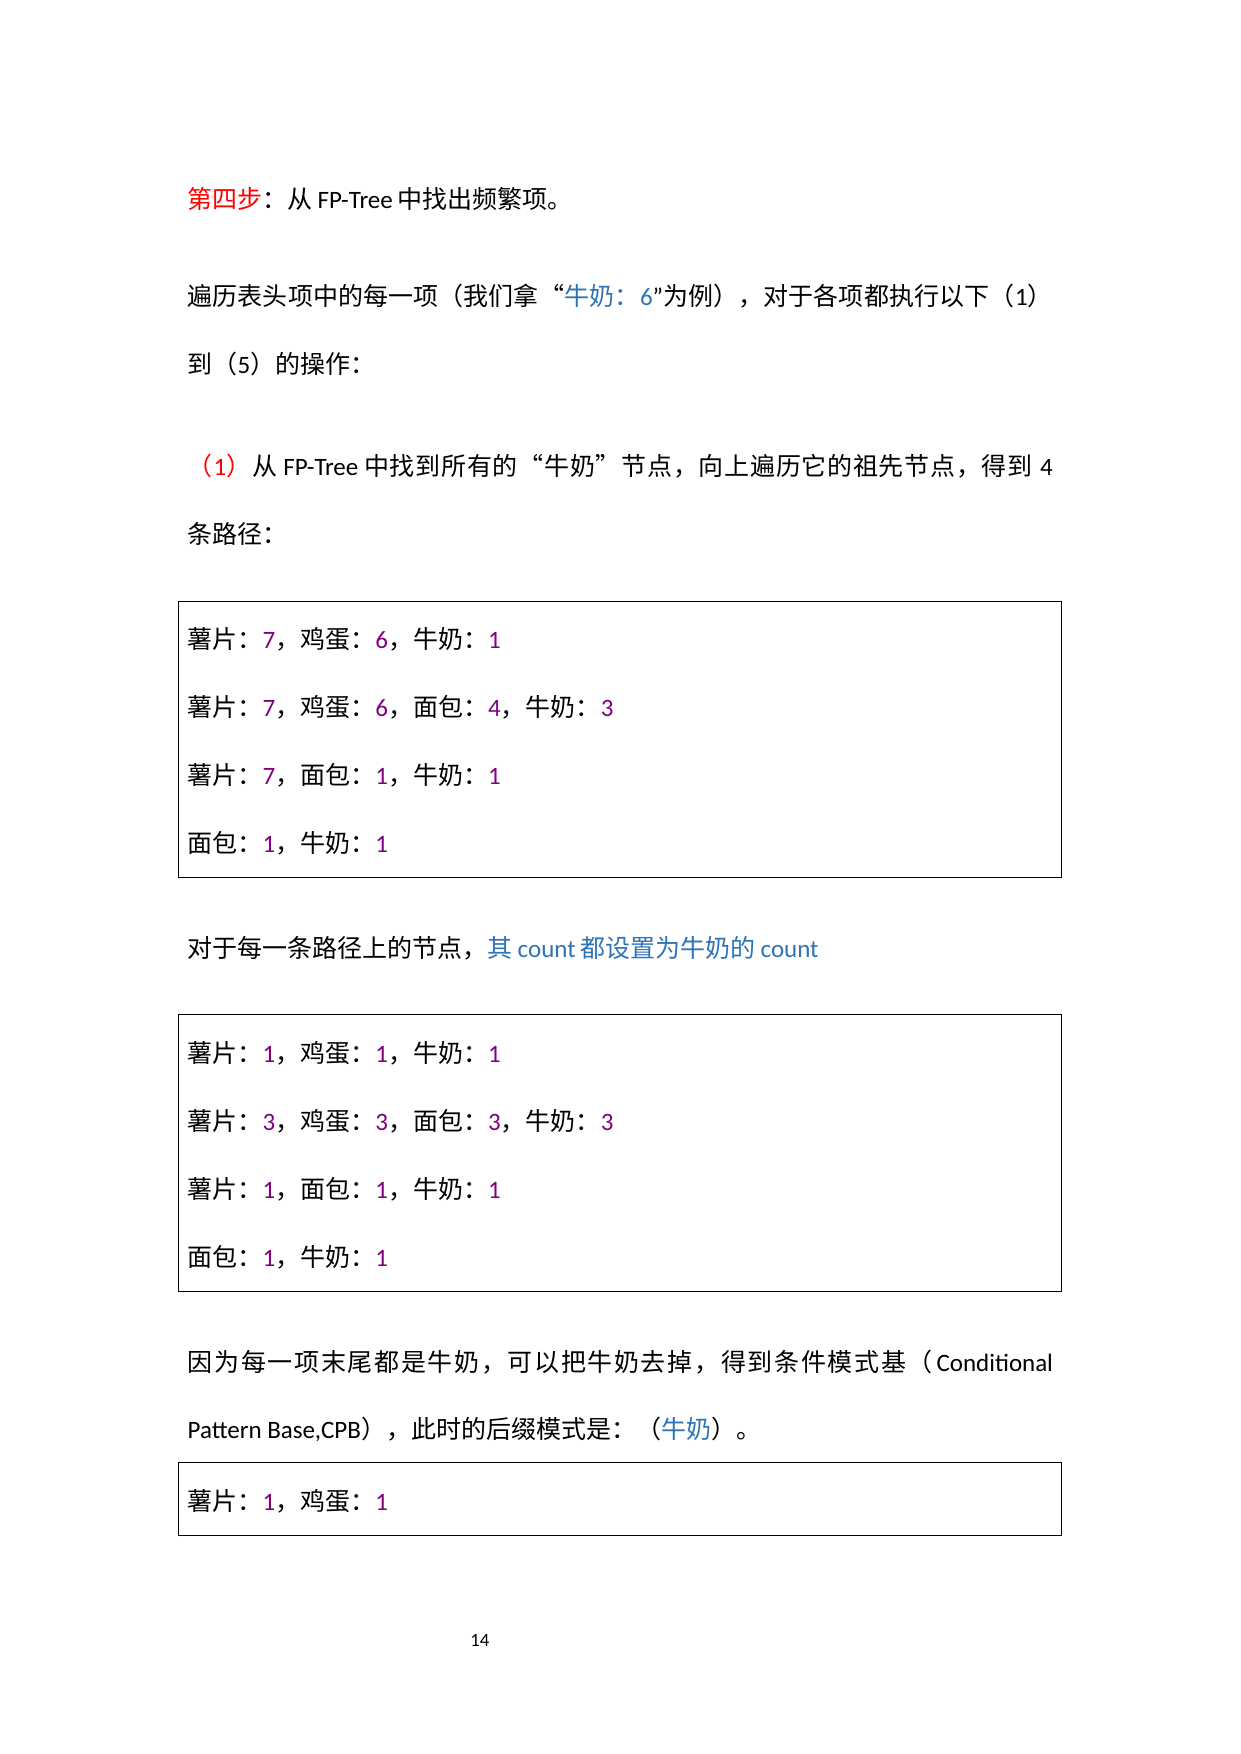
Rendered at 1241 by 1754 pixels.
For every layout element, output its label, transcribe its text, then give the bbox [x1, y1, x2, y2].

text 面包：1，牛奶：1 [179, 1218, 1061, 1291]
text 对于每一条路径上的节点，其count都设置为牛奶的count [187, 912, 1053, 980]
text 薯片：7，鸡蛋：6，牛奶：1 [179, 602, 1061, 672]
text 遍历表头项中的每一项（我们拿“牛奶：6”为例），对于各项都执行以下（1）到（5）的操作： [187, 261, 1053, 397]
text 薯片：7，鸡蛋：6，面包：4，牛奶：3 [187, 672, 1053, 739]
text 面包：1，牛奶：1 [179, 804, 1061, 877]
text 因为每一项末尾都是牛奶，可以把牛奶去掉，得到条件模式基（Conditional Pattern Base,CPB），此时的后缀模式是：（牛奶）。 [187, 1326, 1053, 1462]
text 薯片：3，鸡蛋：3，面包：3，牛奶：3 [187, 1085, 1053, 1153]
text 薯片：1，鸡蛋：1 [179, 1463, 1061, 1535]
text 薯片：1，面包：1，牛奶：1 [187, 1153, 1053, 1218]
text （1）从FP-Tree中找到所有的“牛奶”节点，向上遍历它的祖先节点，得到4条路径： [187, 431, 1053, 567]
text 薯片：1，鸡蛋：1，牛奶：1 [179, 1015, 1061, 1085]
text 薯片：7，面包：1，牛奶：1 [187, 739, 1053, 804]
text 第四步：从FP-Tree中找出频繁项。 [187, 164, 1053, 232]
